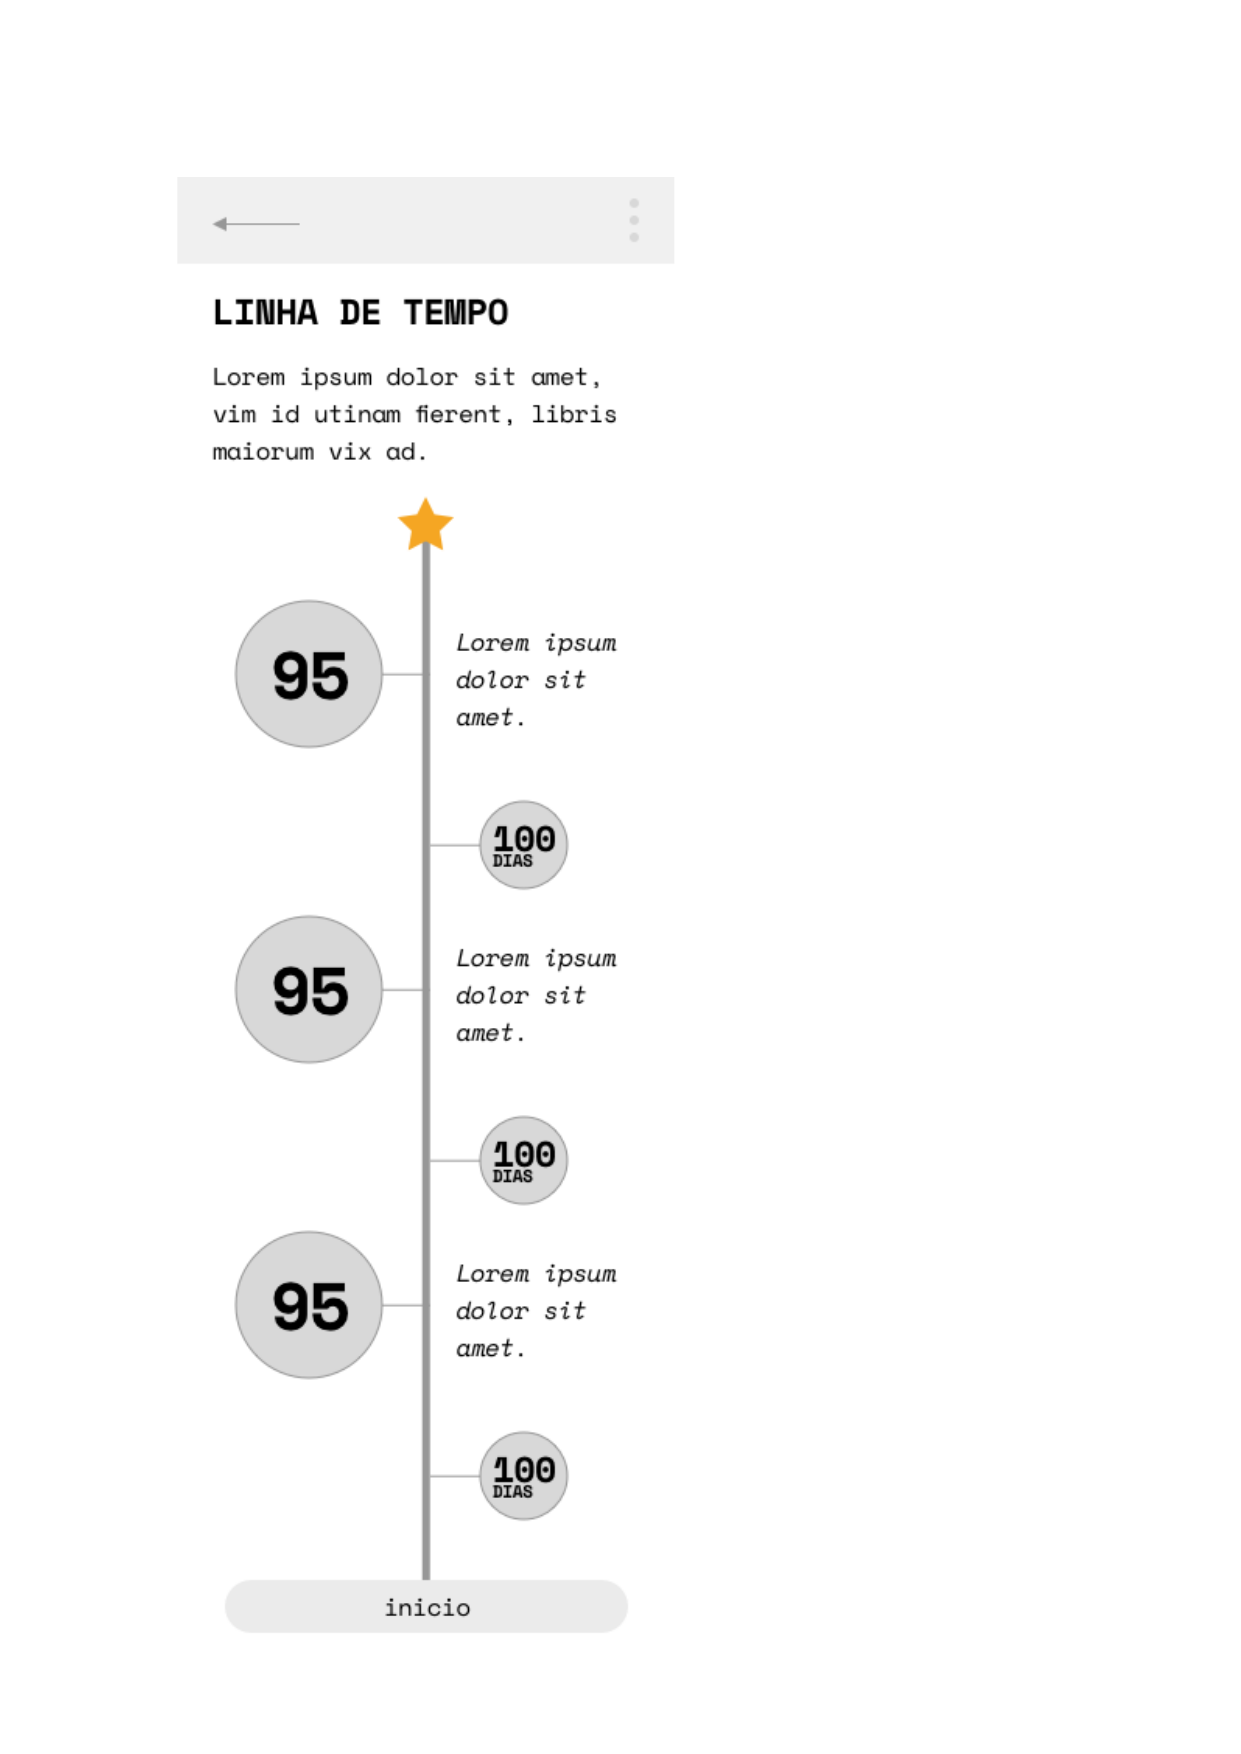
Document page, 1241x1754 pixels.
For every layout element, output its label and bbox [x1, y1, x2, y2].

picture [177, 177, 675, 1636]
